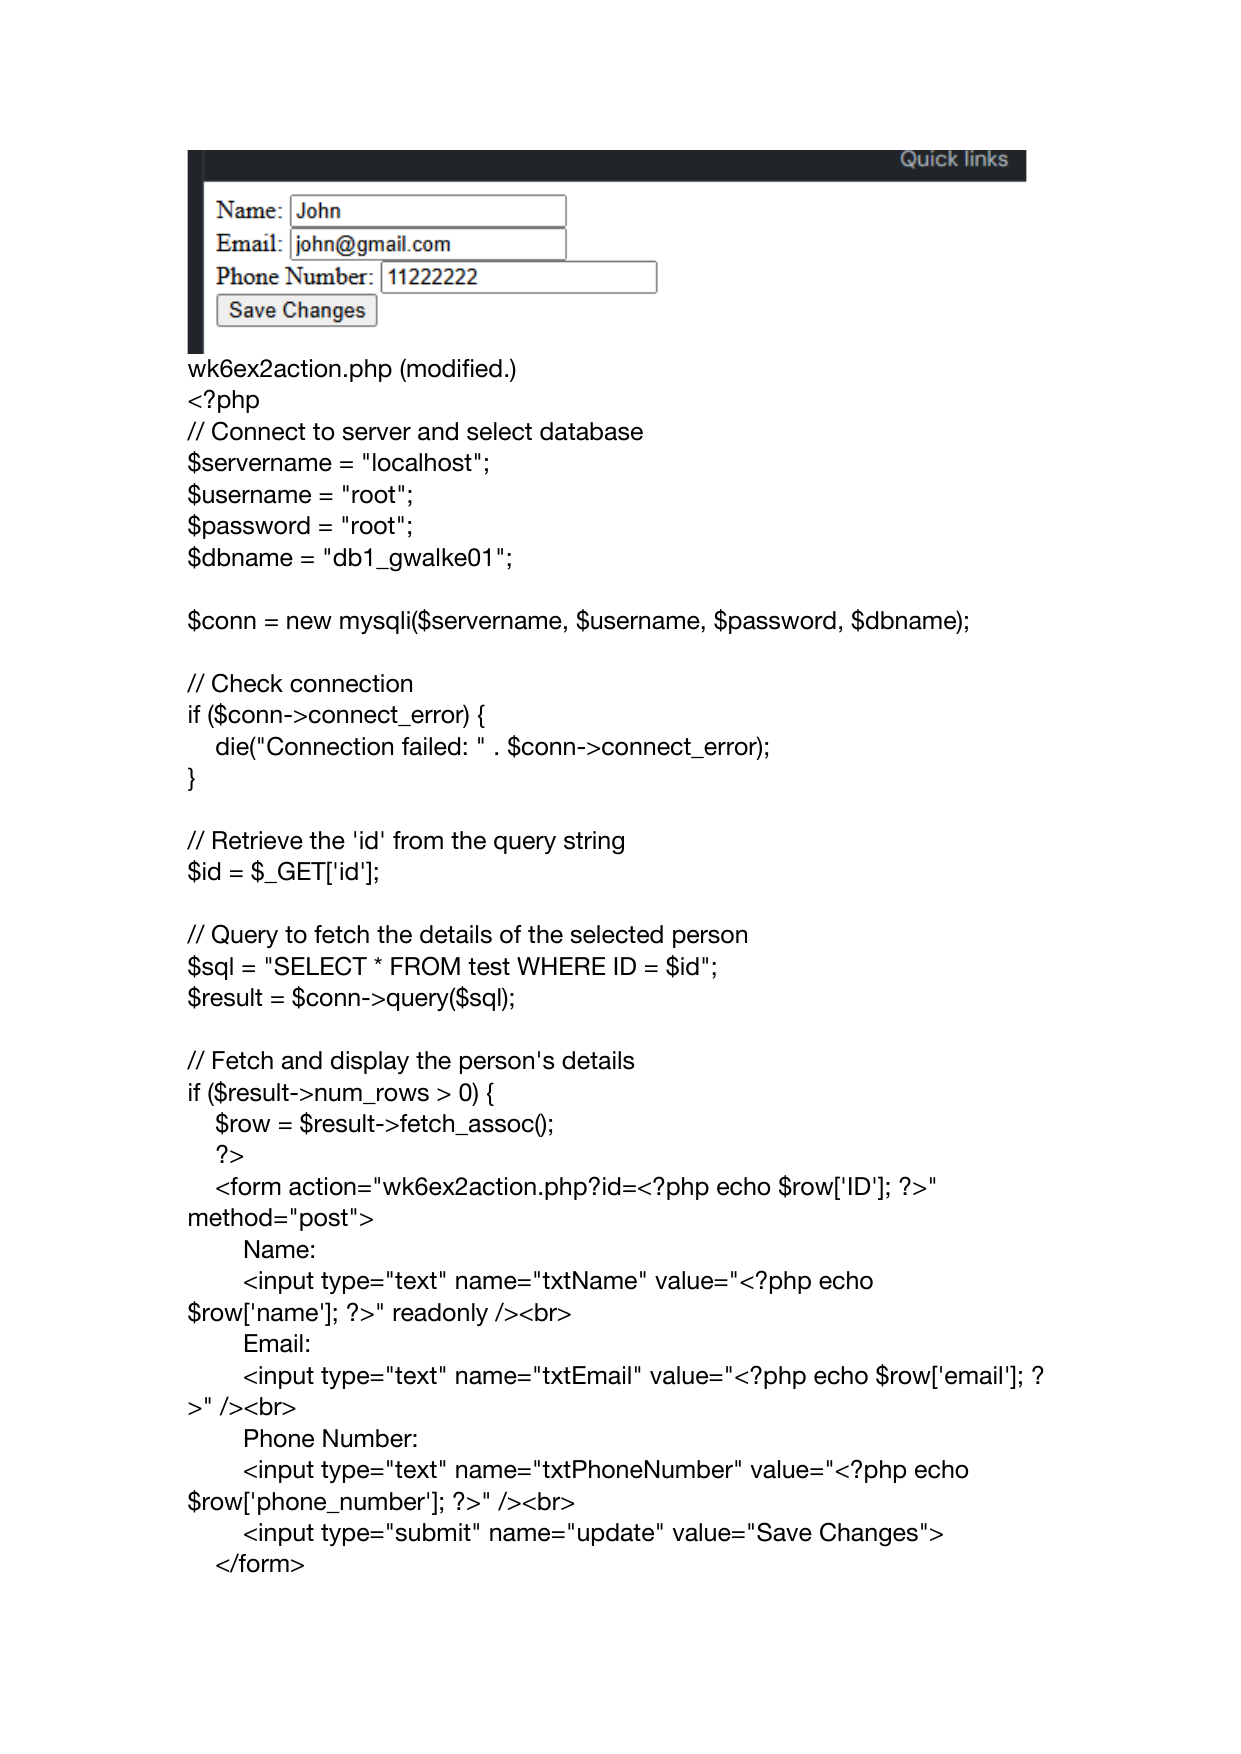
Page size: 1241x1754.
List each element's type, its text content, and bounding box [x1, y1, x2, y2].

text $row = $result->fetch_assoc(); [187, 1108, 1053, 1139]
text $password = "root"; [187, 510, 1053, 542]
text <form action="wk6ex2action.php?id=<?php echo $row['ID']; ?>" method="post"> [187, 1171, 1053, 1234]
text <input type="text" name="txtEmail" value="<?php echo $row['email']; ?>" /><br> [187, 1360, 1053, 1423]
text // Check connection [187, 668, 1053, 699]
text <input type="text" name="txtName" value="<?php echo $row['name']; ?>" readonly /><br> [187, 1265, 1053, 1328]
text } [187, 762, 1053, 793]
text Email: [187, 1328, 1053, 1360]
text <input type="submit" name="update" value="Save Changes"> [187, 1517, 1053, 1548]
text if ($conn->connect_error) { [187, 699, 1053, 731]
text // Connect to server and select database [187, 416, 1053, 447]
text <?php [187, 384, 1053, 416]
text // Retrieve the 'id' from the query string [187, 825, 1053, 856]
text die("Connection failed: " . $conn->connect_error); [187, 731, 1053, 762]
text Name: [187, 1234, 1053, 1265]
text Phone Number: [187, 1423, 1053, 1454]
text $servername = "localhost"; [187, 447, 1053, 479]
text // Query to fetch the details of the selected person [187, 919, 1053, 951]
text $username = "root"; [187, 479, 1053, 510]
text $result = $conn->query($sql); [187, 982, 1053, 1014]
text </form> [187, 1548, 1053, 1580]
text $dbname = "db1_gwalke01"; [187, 542, 1053, 573]
text <input type="text" name="txtPhoneNumber" value="<?php echo $row['phone_number']; ?>" /><br> [187, 1454, 1053, 1517]
picture [187, 150, 1027, 354]
text wk6ex2action.php (modified.) [187, 353, 1053, 384]
text $sql = "SELECT * FROM test WHERE ID = $id"; [187, 951, 1053, 982]
text // Fetch and display the person's details [187, 1045, 1053, 1077]
text ?> [187, 1139, 1053, 1171]
text $conn = new mysqli($servername, $username, $password, $dbname); [187, 605, 1053, 636]
text $id = $_GET['id']; [187, 856, 1053, 888]
text if ($result->num_rows > 0) { [187, 1077, 1053, 1108]
